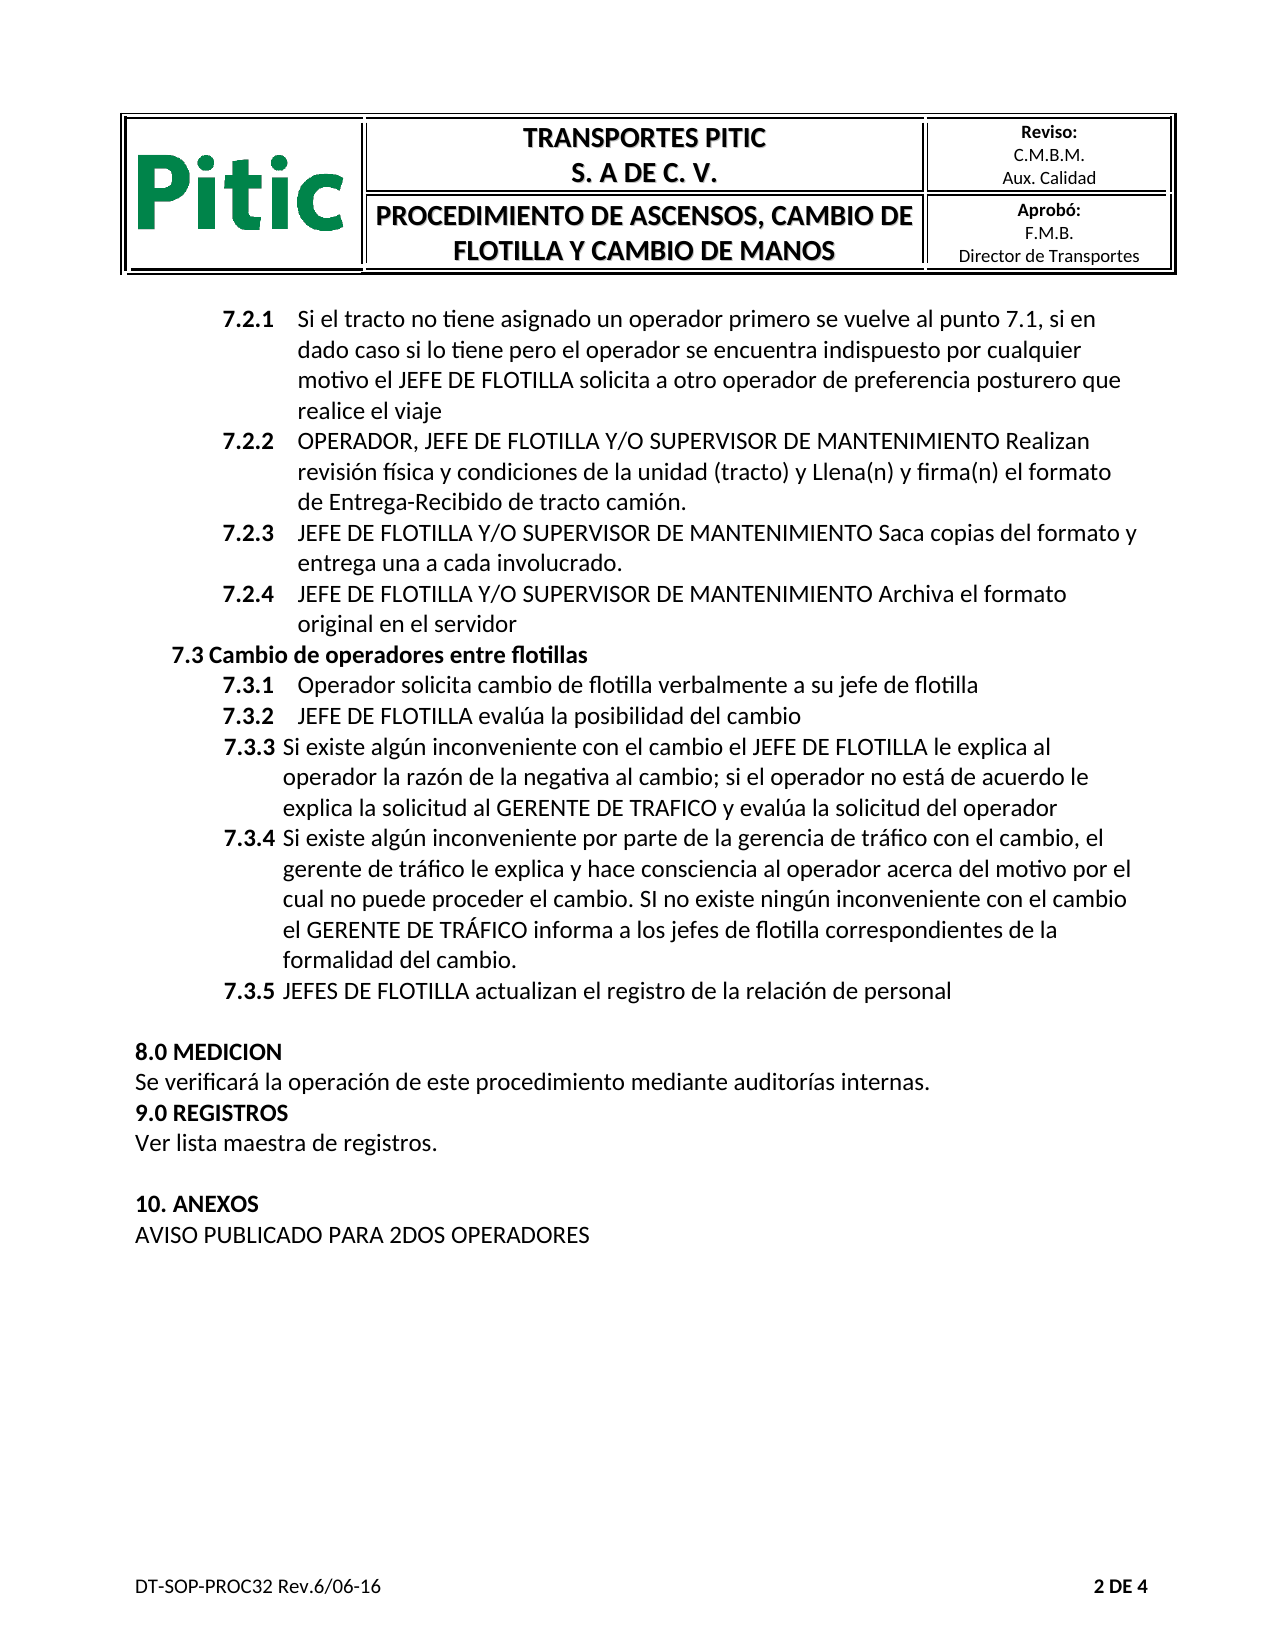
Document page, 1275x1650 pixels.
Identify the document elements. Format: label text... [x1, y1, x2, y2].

text Ver lista maestra de registros. [135, 1127, 1140, 1158]
list Si existe algún inconveniente con el cambio el JEFE DE FLOTILLA le explica al operador la razón de la negativa al cambio; si el operador no está de acuerdo le explica la solicitud al GERENTE DE TRAFICO y evalúa la solicitud del operador [224, 731, 1140, 822]
list Si el tracto no tiene asignado un operador primero se vuelve al punto 7.1, si en dado caso si lo tiene pero el operador se encuentra indispuesto por cualquier motivo el JEFE DE FLOTILLA solicita a otro operador de preferencia posturero que realice el viaje [222, 303, 1140, 425]
list JEFE DE FLOTILLA evalúa la posibilidad del cambio [222, 700, 1140, 731]
list Si existe algún inconveniente por parte de la gerencia de tráfico con el cambio, el gerente de tráfico le explica y hace consciencia al operador acerca del motivo por el cual no puede proceder el cambio. SI no existe ningún inconveniente con el cambio el GERENTE DE TRÁFICO informa a los jefes de flotilla correspondientes de la formalidad del cambio. [224, 822, 1140, 975]
text 10. ANEXOS [135, 1188, 1140, 1219]
list JEFE DE FLOTILLA Y/O SUPERVISOR DE MANTENIMIENTO Archiva el formato original en el servidor [222, 578, 1140, 639]
list JEFE DE FLOTILLA Y/O SUPERVISOR DE MANTENIMIENTO Saca copias del formato y entrega una a cada involucrado. [222, 517, 1140, 578]
text Se verificará la operación de este procedimiento mediante auditorías internas. [135, 1066, 1140, 1097]
picture [130, 151, 349, 236]
list OPERADOR, JEFE DE FLOTILLA Y/O SUPERVISOR DE MANTENIMIENTO Realizan revisión física y condiciones de la unidad (tracto) y Llena(n) y firma(n) el formato de Entrega-Recibido de tracto camión. [222, 425, 1140, 517]
text 8.0 MEDICION [135, 1036, 1140, 1066]
list Cambio de operadores entre flotillas [171, 639, 1140, 669]
list Operador solicita cambio de flotilla verbalmente a su jefe de flotilla [222, 669, 1140, 700]
list JEFES DE FLOTILLA actualizan el registro de la relación de personal [224, 975, 1140, 1005]
text AVISO PUBLICADO PARA 2DOS OPERADORES [135, 1219, 1140, 1249]
text 9.0 REGISTROS [135, 1097, 1140, 1127]
